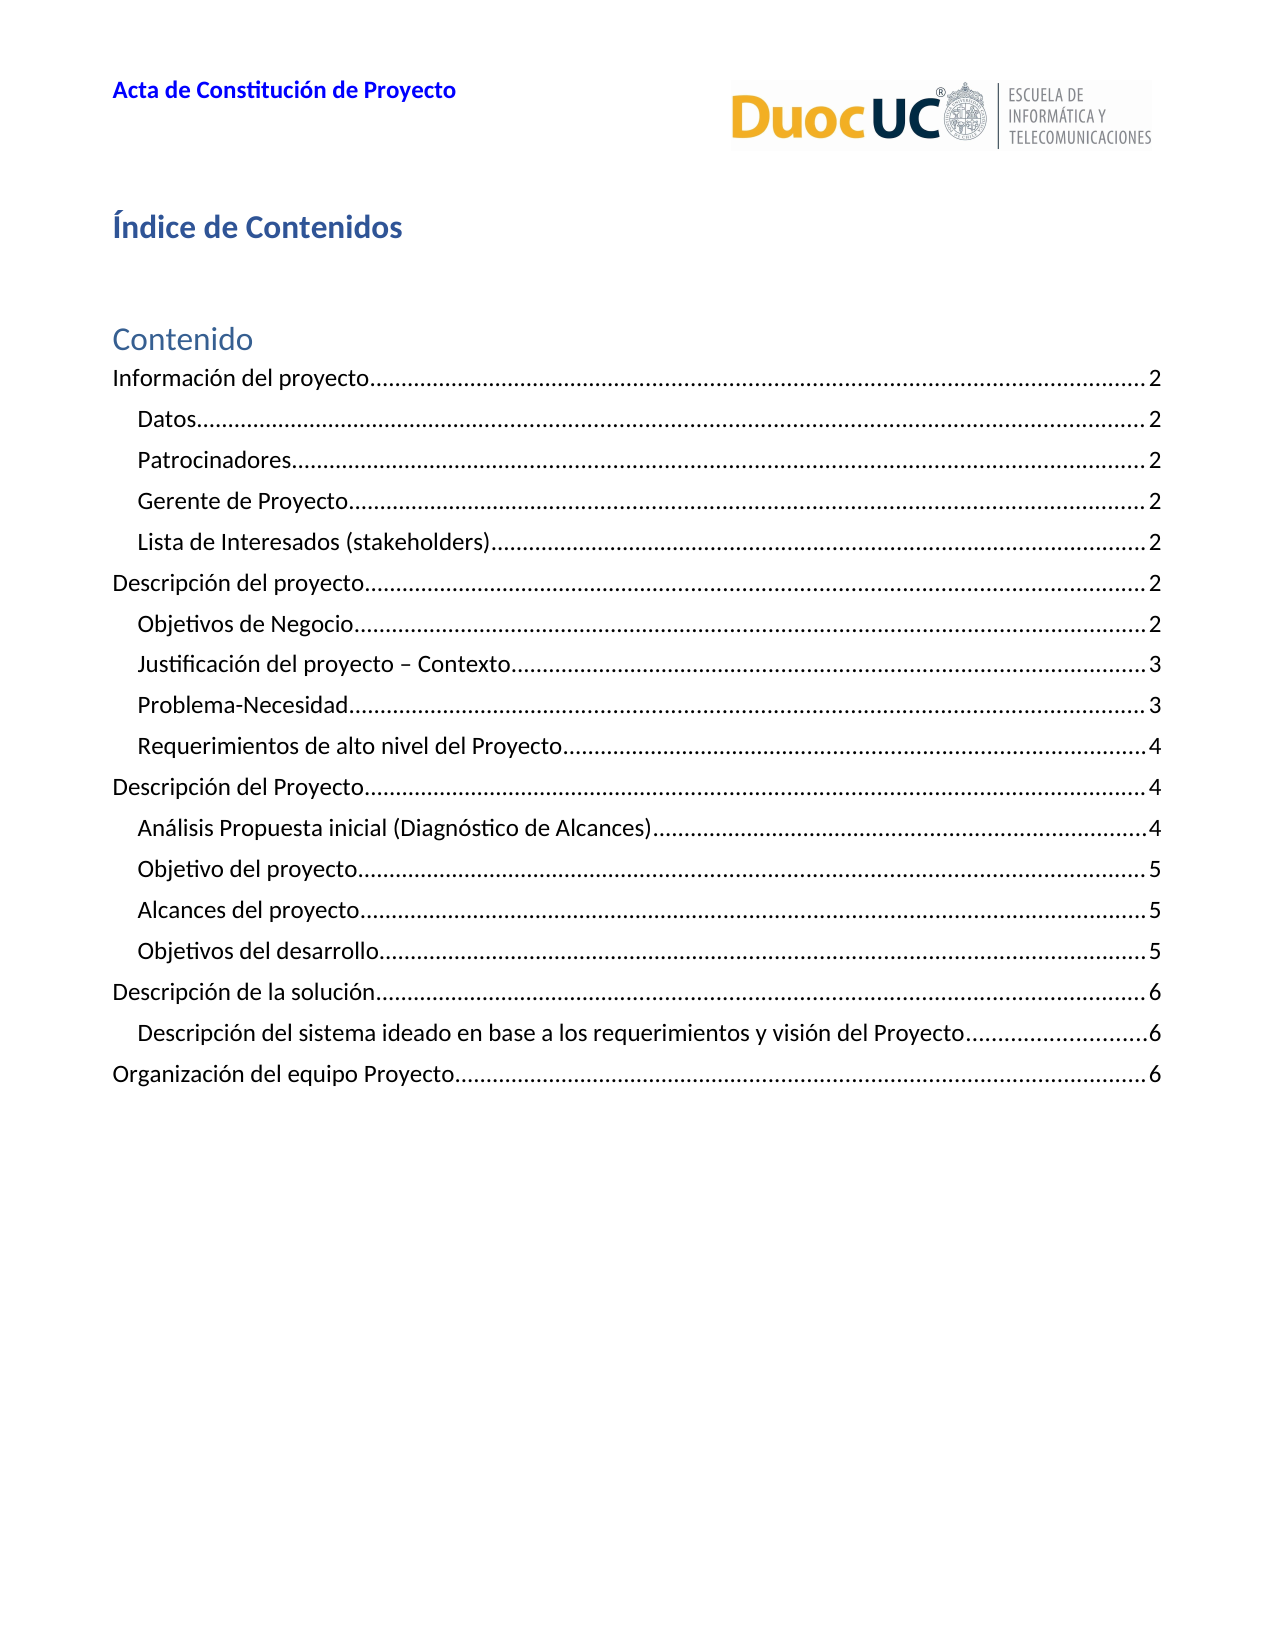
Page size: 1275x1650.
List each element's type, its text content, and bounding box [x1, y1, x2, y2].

text Índice de Contenidos [112, 206, 1162, 246]
picture [731, 80, 1152, 151]
